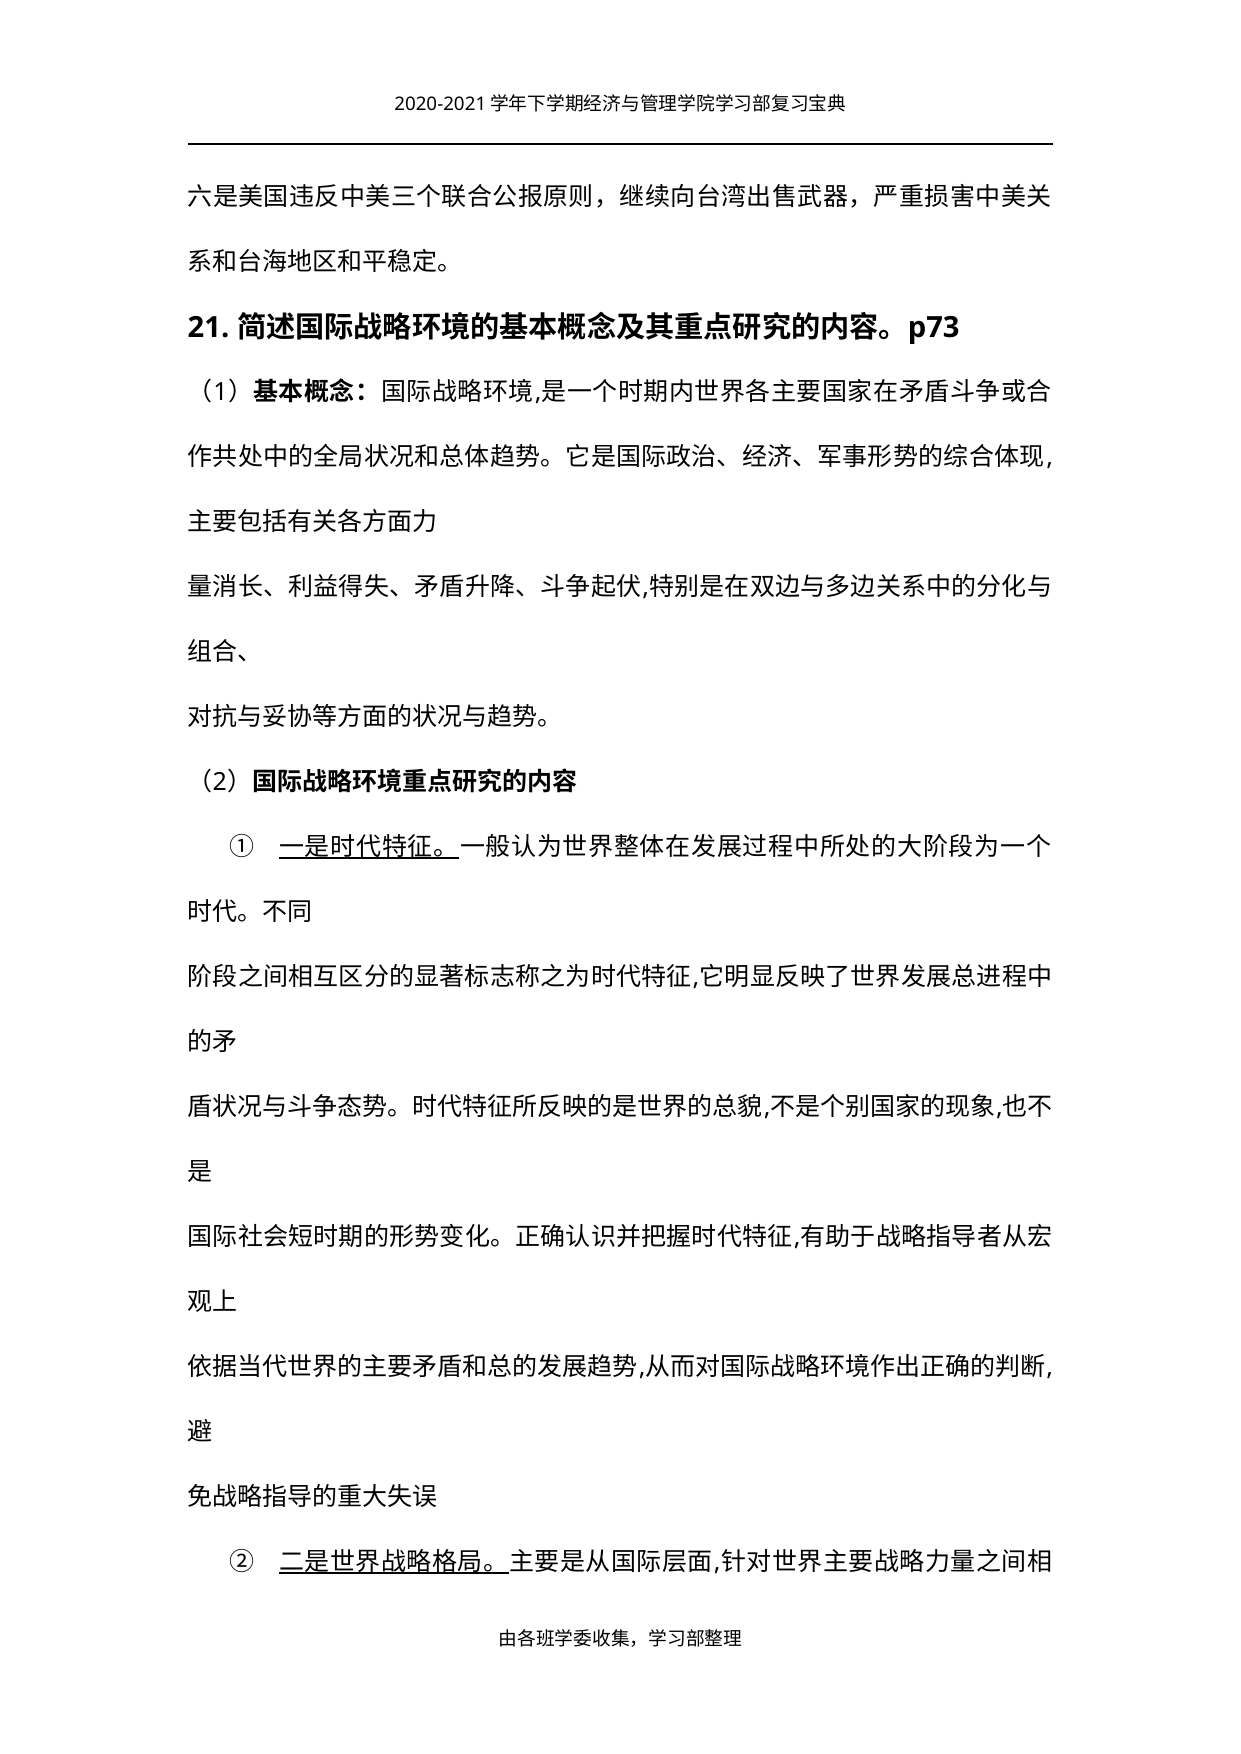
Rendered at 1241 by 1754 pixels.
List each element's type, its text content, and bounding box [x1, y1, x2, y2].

text 量消长、利益得失、矛盾升降、斗争起伏,特别是在双边与多边关系中的分化与组合、 [187, 552, 1053, 682]
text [187, 162, 1053, 292]
text 依据当代世界的主要矛盾和总的发展趋势,从而对国际战略环境作出正确的判断,避 [187, 1332, 1053, 1462]
text 阶段之间相互区分的显著标志称之为时代特征,它明显反映了世界发展总进程中的矛 [187, 942, 1053, 1072]
text （2）国际战略环境重点研究的内容 [187, 747, 1053, 812]
text （1）基本概念：国际战略环境,是一个时期内世界各主要国家在矛盾斗争或合作共处中的全局状况和总体趋势。它是国际政治、经济、军事形势的综合体现,主要包括有关各方面力 [187, 357, 1053, 552]
list 一是时代特征。一般认为世界整体在发展过程中所处的大阶段为一个时代。不同 [187, 812, 1053, 942]
text 国际社会短时期的形势变化。正确认识并把握时代特征,有助于战略指导者从宏观上 [187, 1202, 1053, 1332]
text 对抗与妥协等方面的状况与趋势。 [187, 682, 1053, 747]
text 免战略指导的重大失误 [187, 1462, 1053, 1527]
text 盾状况与斗争态势。时代特征所反映的是世界的总貌,不是个别国家的现象,也不是 [187, 1072, 1053, 1202]
text 21. 简述国际战略环境的基本概念及其重点研究的内容。p73 [187, 292, 1053, 357]
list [187, 1527, 1053, 1592]
